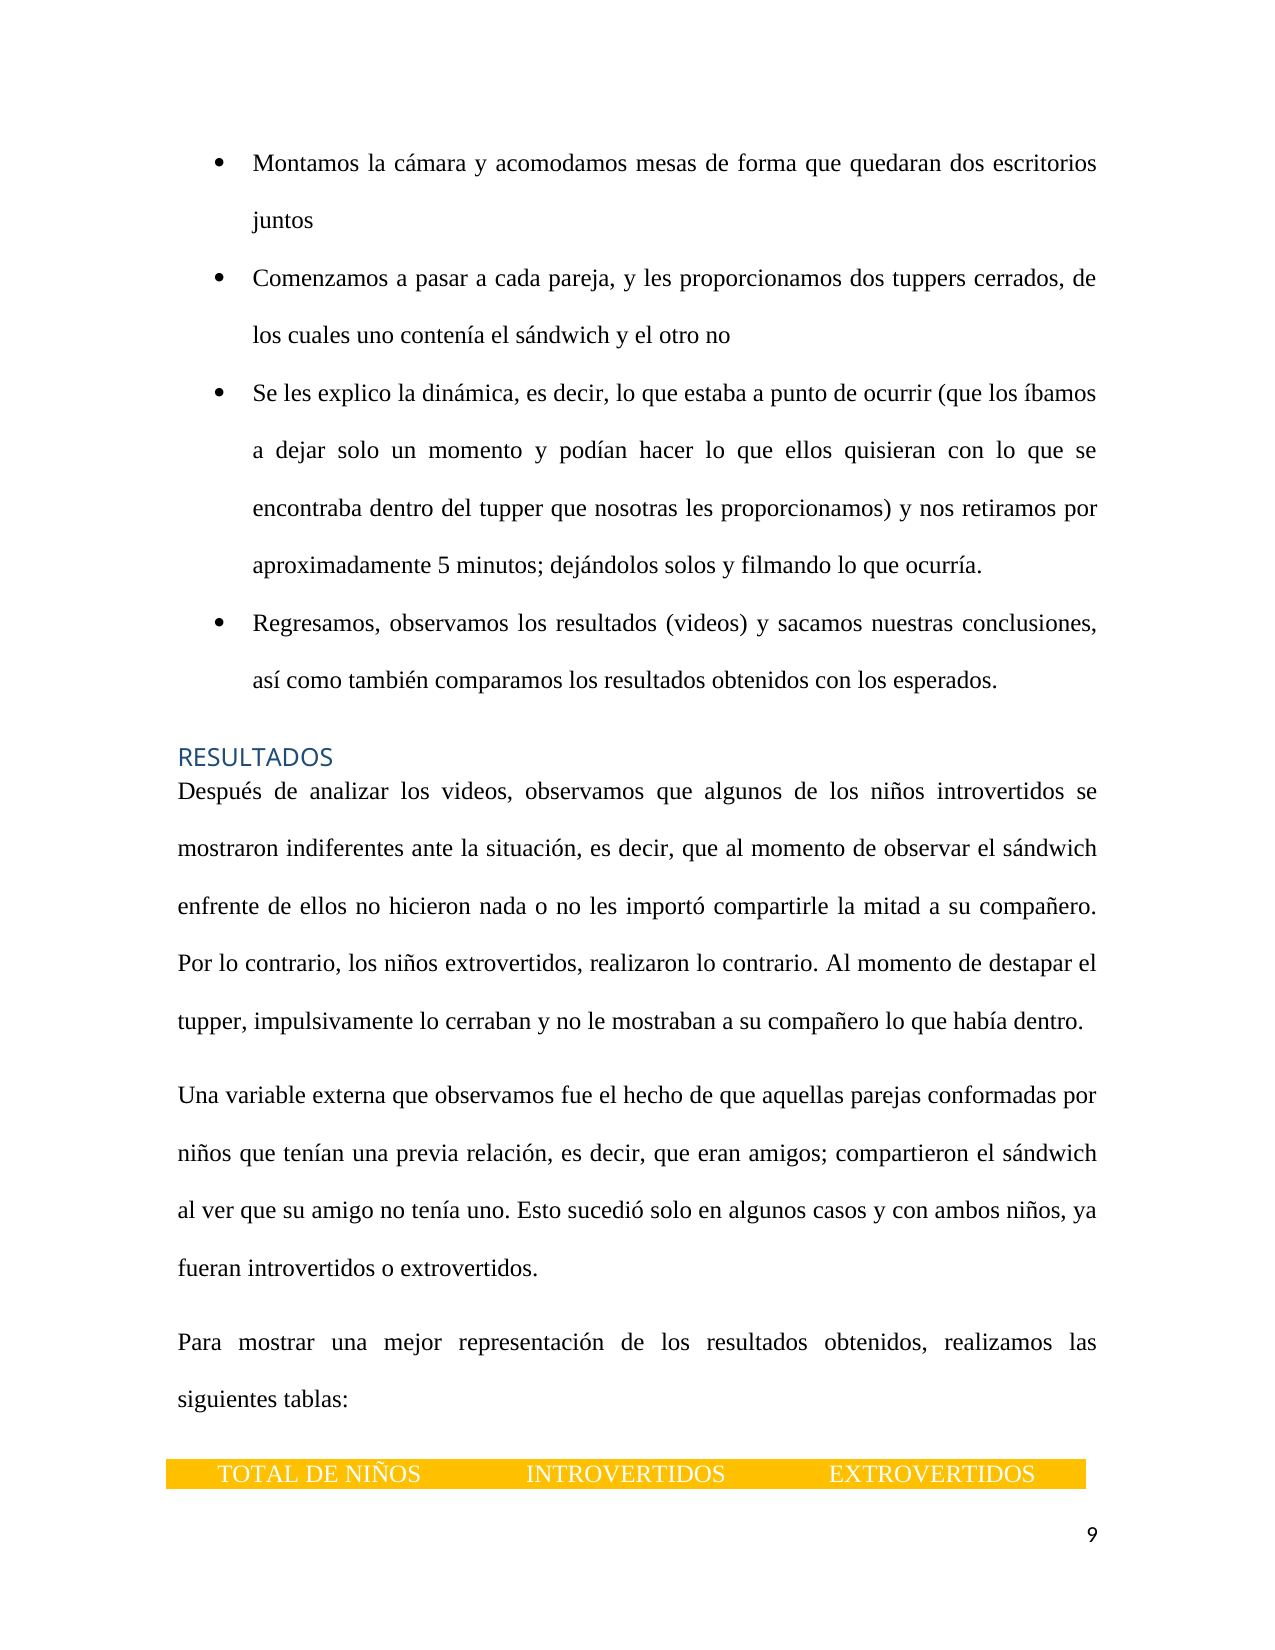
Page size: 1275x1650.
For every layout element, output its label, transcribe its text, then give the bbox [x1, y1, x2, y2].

table_header TOTAL DE NIÑOS [167, 1460, 472, 1488]
list Montamos la cámara y acomodamos mesas de forma que quedaran dos escritorios juntos [215, 148, 1098, 234]
list Comenzamos a pasar a cada pareja, y les proporcionamos dos tuppers cerrados, de los cuales uno contenía el sándwich y el otro no [215, 263, 1098, 349]
subtitle RESULTADOS [177, 739, 1098, 773]
text Después de analizar los videos, observamos que algunos de los niños introvertidos se mostraron indiferentes ante la situación, es decir, que al momento de observar el sándwich enfrente de ellos no hicieron nada o no les importó compartirle la mitad a su compañero. Por lo contrario, los niños extrovertidos, realizaron lo contrario. Al momento de destapar el tupper, impulsivamente lo cerraban y no le mostraban a su compañero lo que había dentro. [177, 776, 1098, 1035]
list Regresamos, observamos los resultados (videos) y sacamos nuestras conclusiones, así como también comparamos los resultados obtenidos con los esperados. [215, 608, 1098, 694]
text Una variable externa que observamos fue el hecho de que aquellas parejas conformadas por niños que tenían una previa relación, es decir, que eran amigos; compartieron el sándwich al ver que su amigo no tenía uno. Esto sucedió solo en algunos casos y con ambos niños, ya fueran introvertidos o extrovertidos. [177, 1080, 1098, 1281]
text Para mostrar una mejor representación de los resultados obtenidos, realizamos las siguientes tablas: [177, 1327, 1098, 1413]
table_header EXTROVERTIDOS [779, 1460, 1085, 1488]
list Se les explico la dinámica, es decir, lo que estaba a punto de ocurrir (que los íbamos a dejar solo un momento y podían hacer lo que ellos quisieran con lo que se encontraba dentro del tupper que nosotras les proporcionamos) y nos retiramos por aproximadamente 5 minutos; dejándolos solos y filmando lo que ocurría. [215, 378, 1098, 579]
table_header INTROVERTIDOS [473, 1460, 778, 1488]
